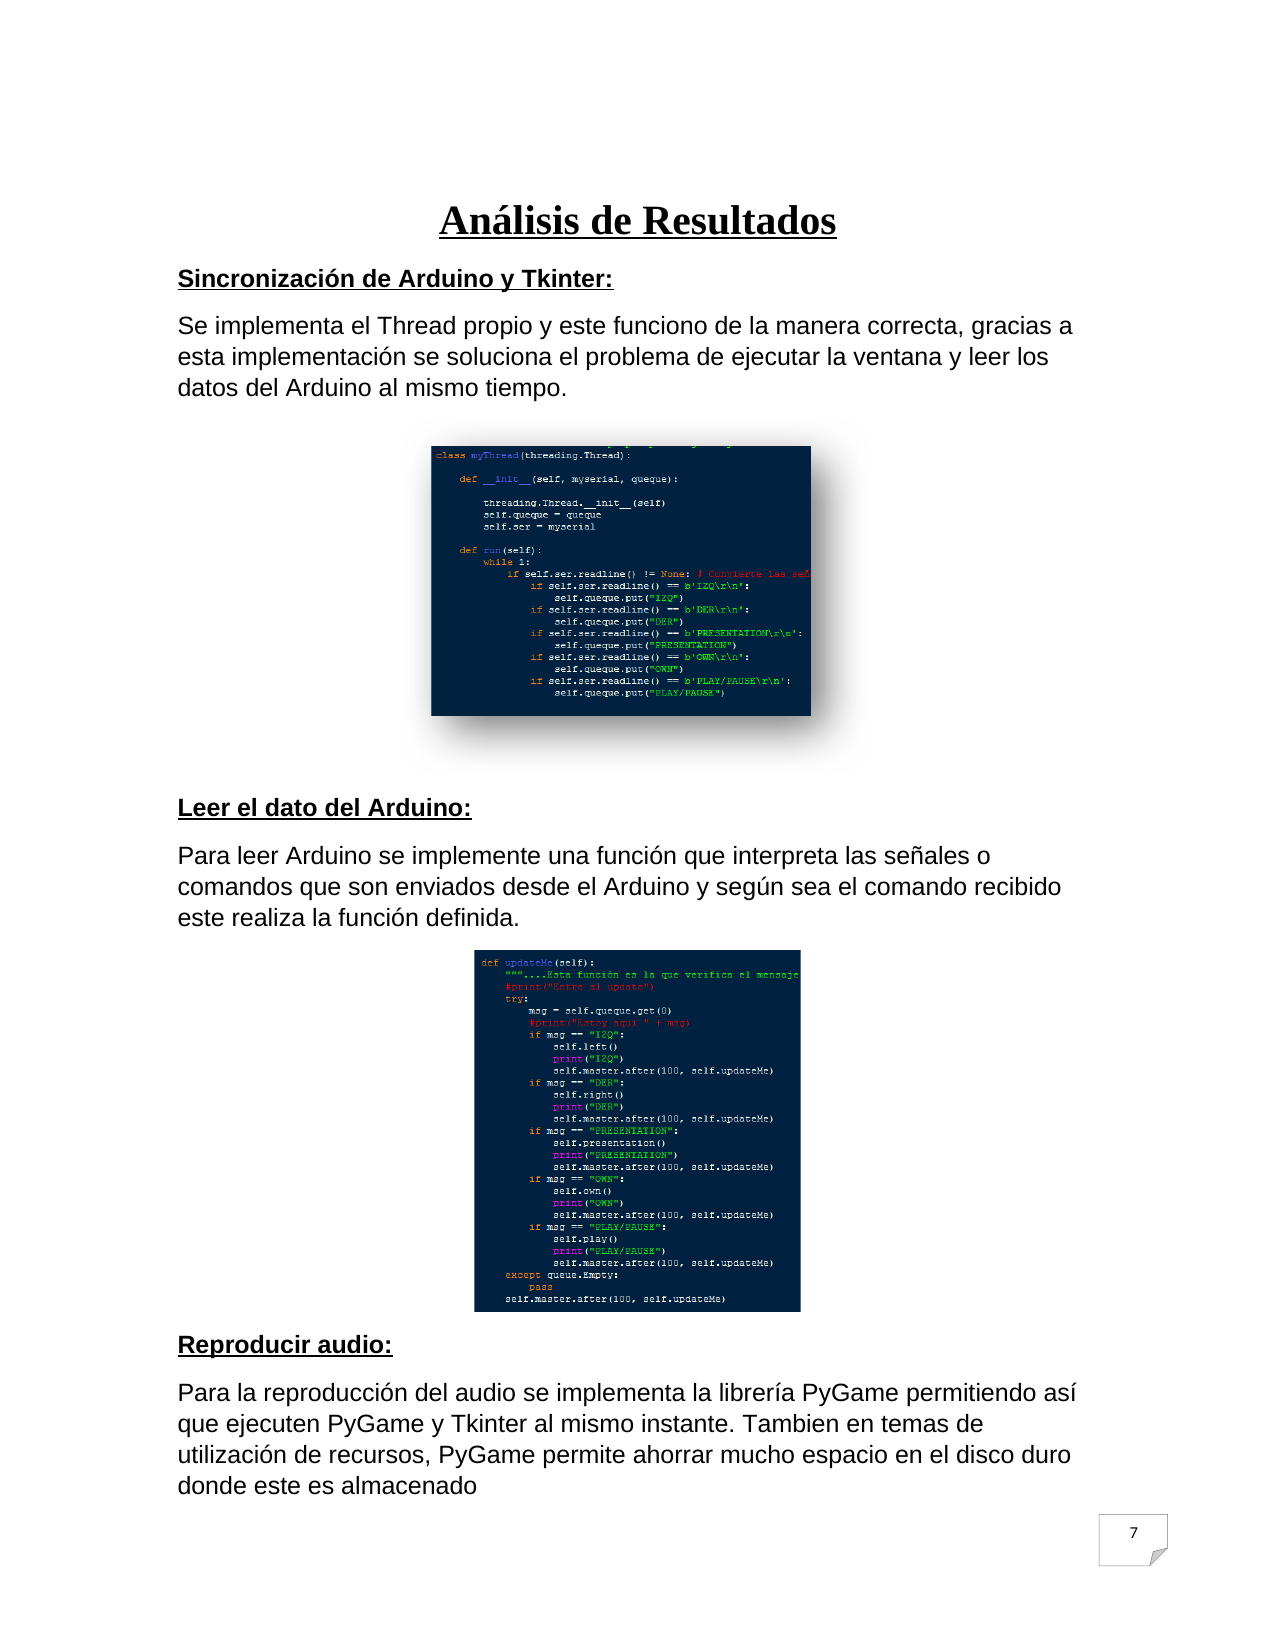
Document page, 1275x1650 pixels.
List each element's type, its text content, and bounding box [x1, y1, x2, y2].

text Leer el dato del Arduino: [177, 793, 1098, 822]
text Para leer Arduino se implemente una función que interpreta las señales o comandos que son enviados desde el Arduino y según sea el comando recibido este realiza la función definida. [177, 841, 1098, 932]
text Reproducir audio: [177, 1331, 1098, 1359]
text Se implementa el Thread propio y este funciono de la manera correcta, gracias a esta implementación se soluciona el problema de ejecutar la ventana y leer los datos del Arduino al mismo tiempo. [177, 311, 1098, 402]
text Sincronización de Arduino y Tkinter: [177, 264, 1098, 292]
picture [431, 446, 811, 716]
text Para la reproducción del audio se implementa la librería PyGame permitiendo así que ejecuten PyGame y Tkinter al mismo instante. Tambien en temas de utilización de recursos, PyGame permite ahorrar mucho espacio en el disco duro donde este es almacenado [177, 1378, 1098, 1500]
picture [474, 950, 801, 1312]
text Análisis de Resultados [177, 195, 1098, 243]
